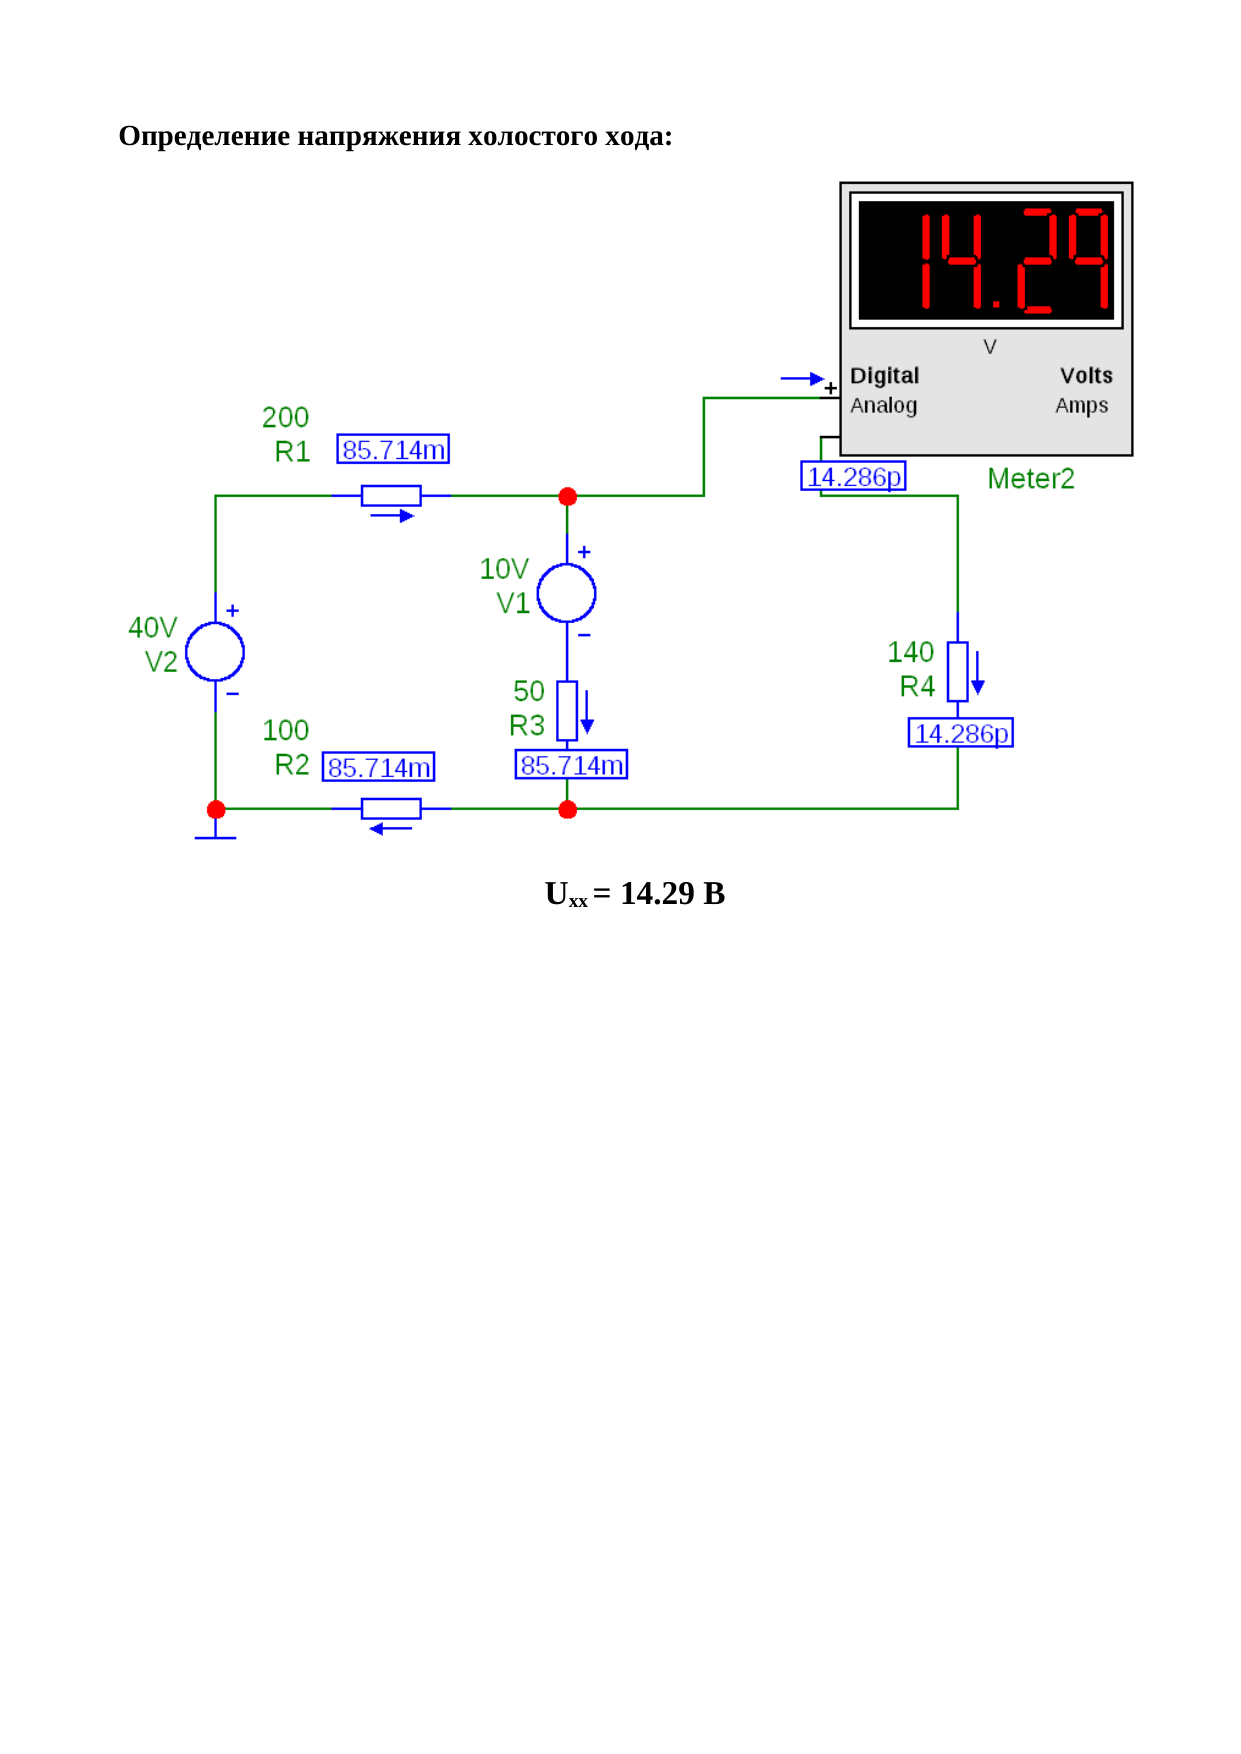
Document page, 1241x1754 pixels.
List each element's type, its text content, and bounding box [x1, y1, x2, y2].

text Определение напряжения холостого хода: [118, 118, 1152, 152]
picture [118, 156, 1152, 870]
text Uxx = 14.29 В [118, 873, 1152, 912]
